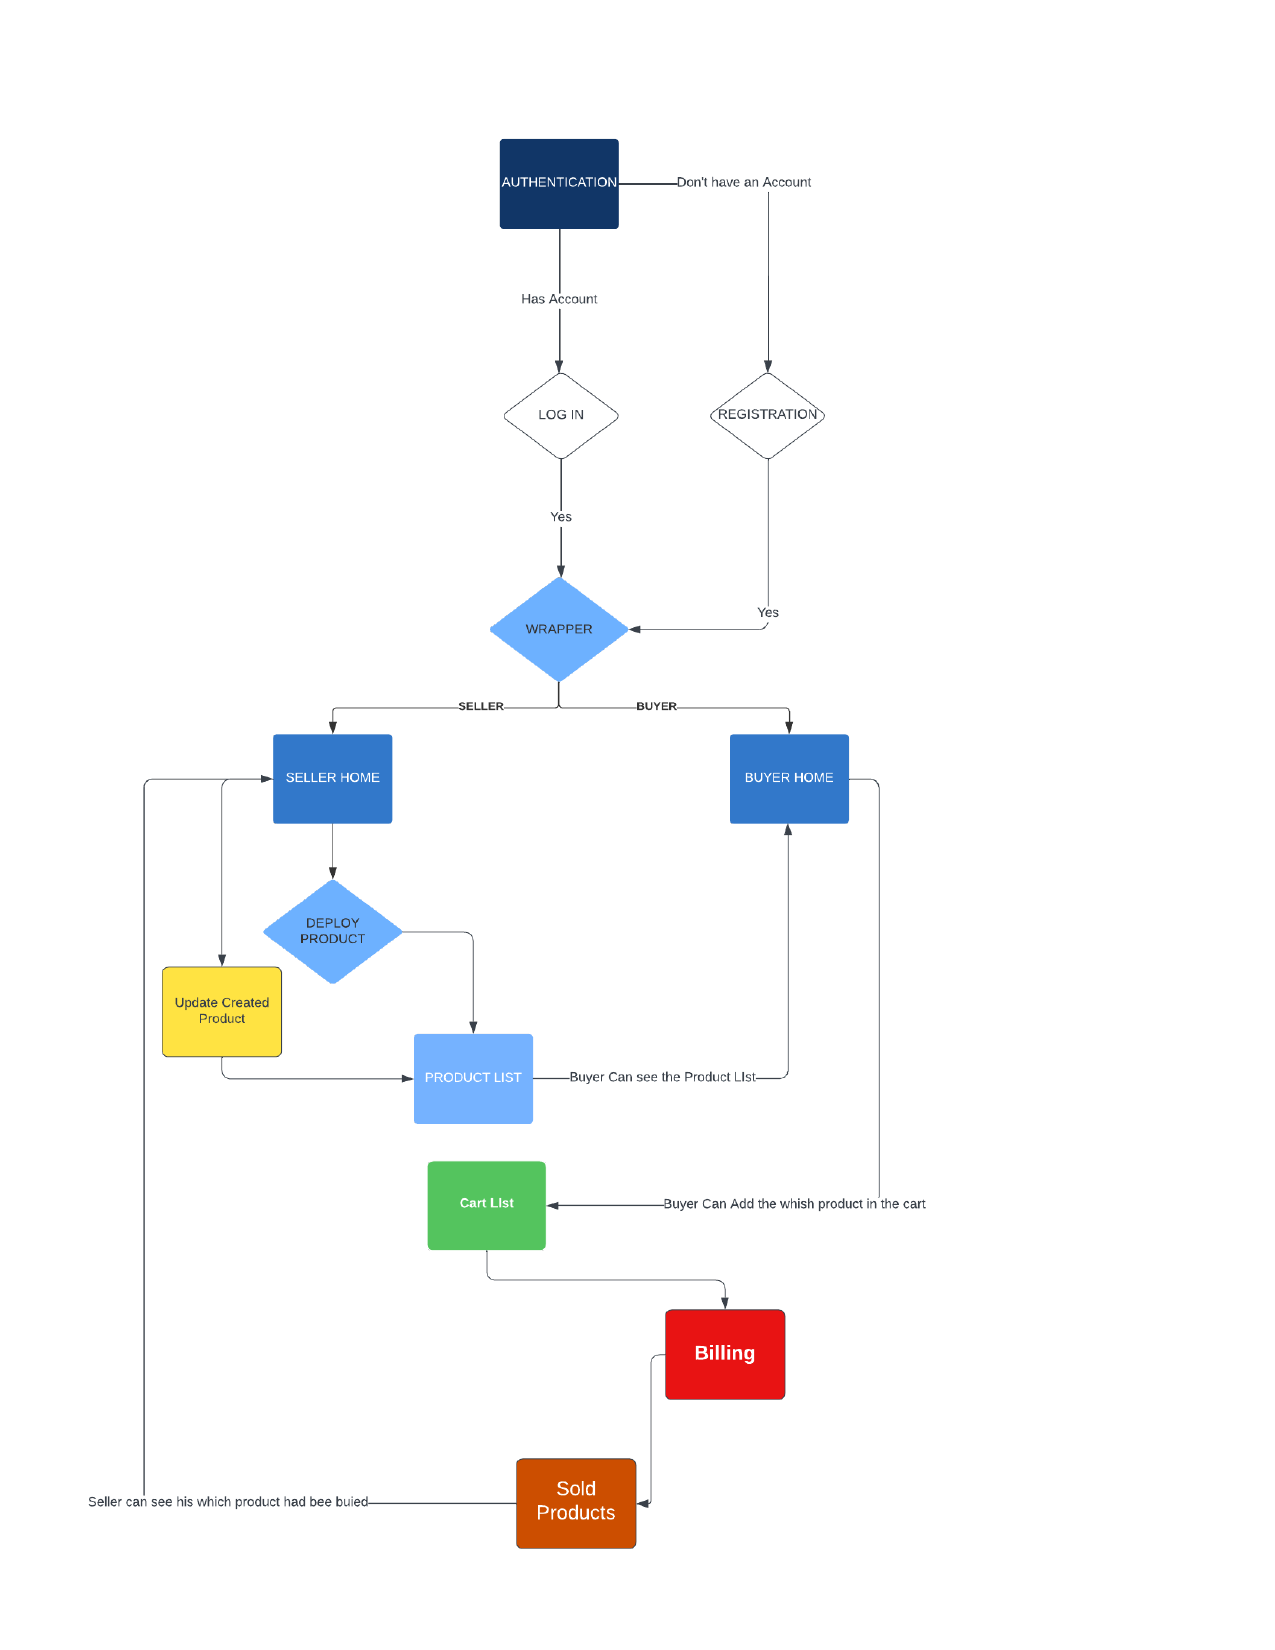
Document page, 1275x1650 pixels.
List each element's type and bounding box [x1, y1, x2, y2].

picture [75, 75, 1043, 1575]
